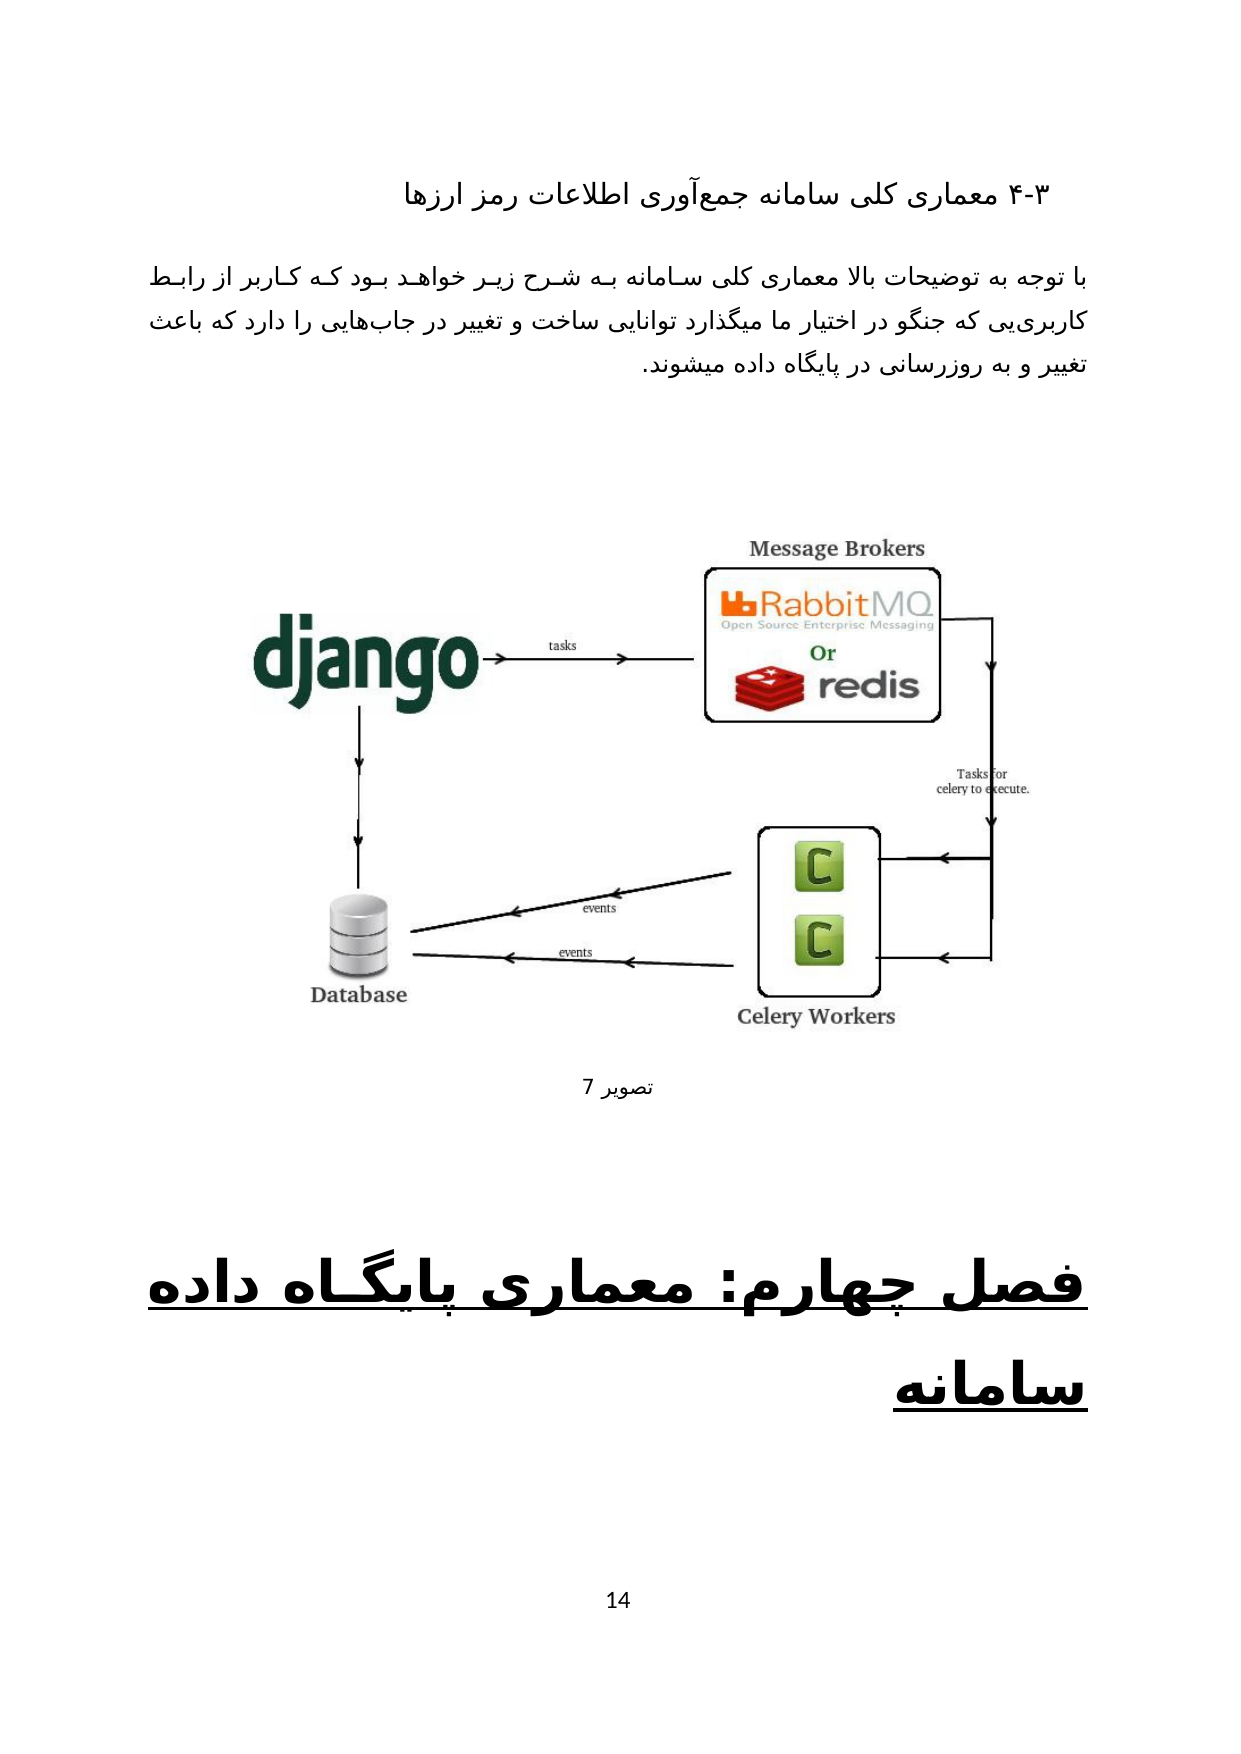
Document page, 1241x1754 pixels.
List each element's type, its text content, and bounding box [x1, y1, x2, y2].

subtitle فصل چهارم: معماری پایگاه داده سامانه [148, 1249, 1087, 1307]
picture [238, 523, 1032, 1059]
list تصویر 7 [148, 1075, 1087, 1099]
text با توجه به توضیحات بالا معماری کلی سامانه به شرح زیر خواهد بود که کاربر از رابط کاربری‌یی که جنگو در اختیار ما میگذارد توانایی ساخت و تغییر در جاب‌هایی را دارد که باعث تغییر و به روزرسانی در پایگاه داده میشوند. [148, 262, 1087, 379]
subtitle فصل چهارم: معماری پایگاه داده سامانه [148, 1310, 1087, 1418]
subtitle ۴-۳ معماری کلی سامانه جمع‌آوری اطلاعات رمز ارزها [148, 177, 1050, 211]
